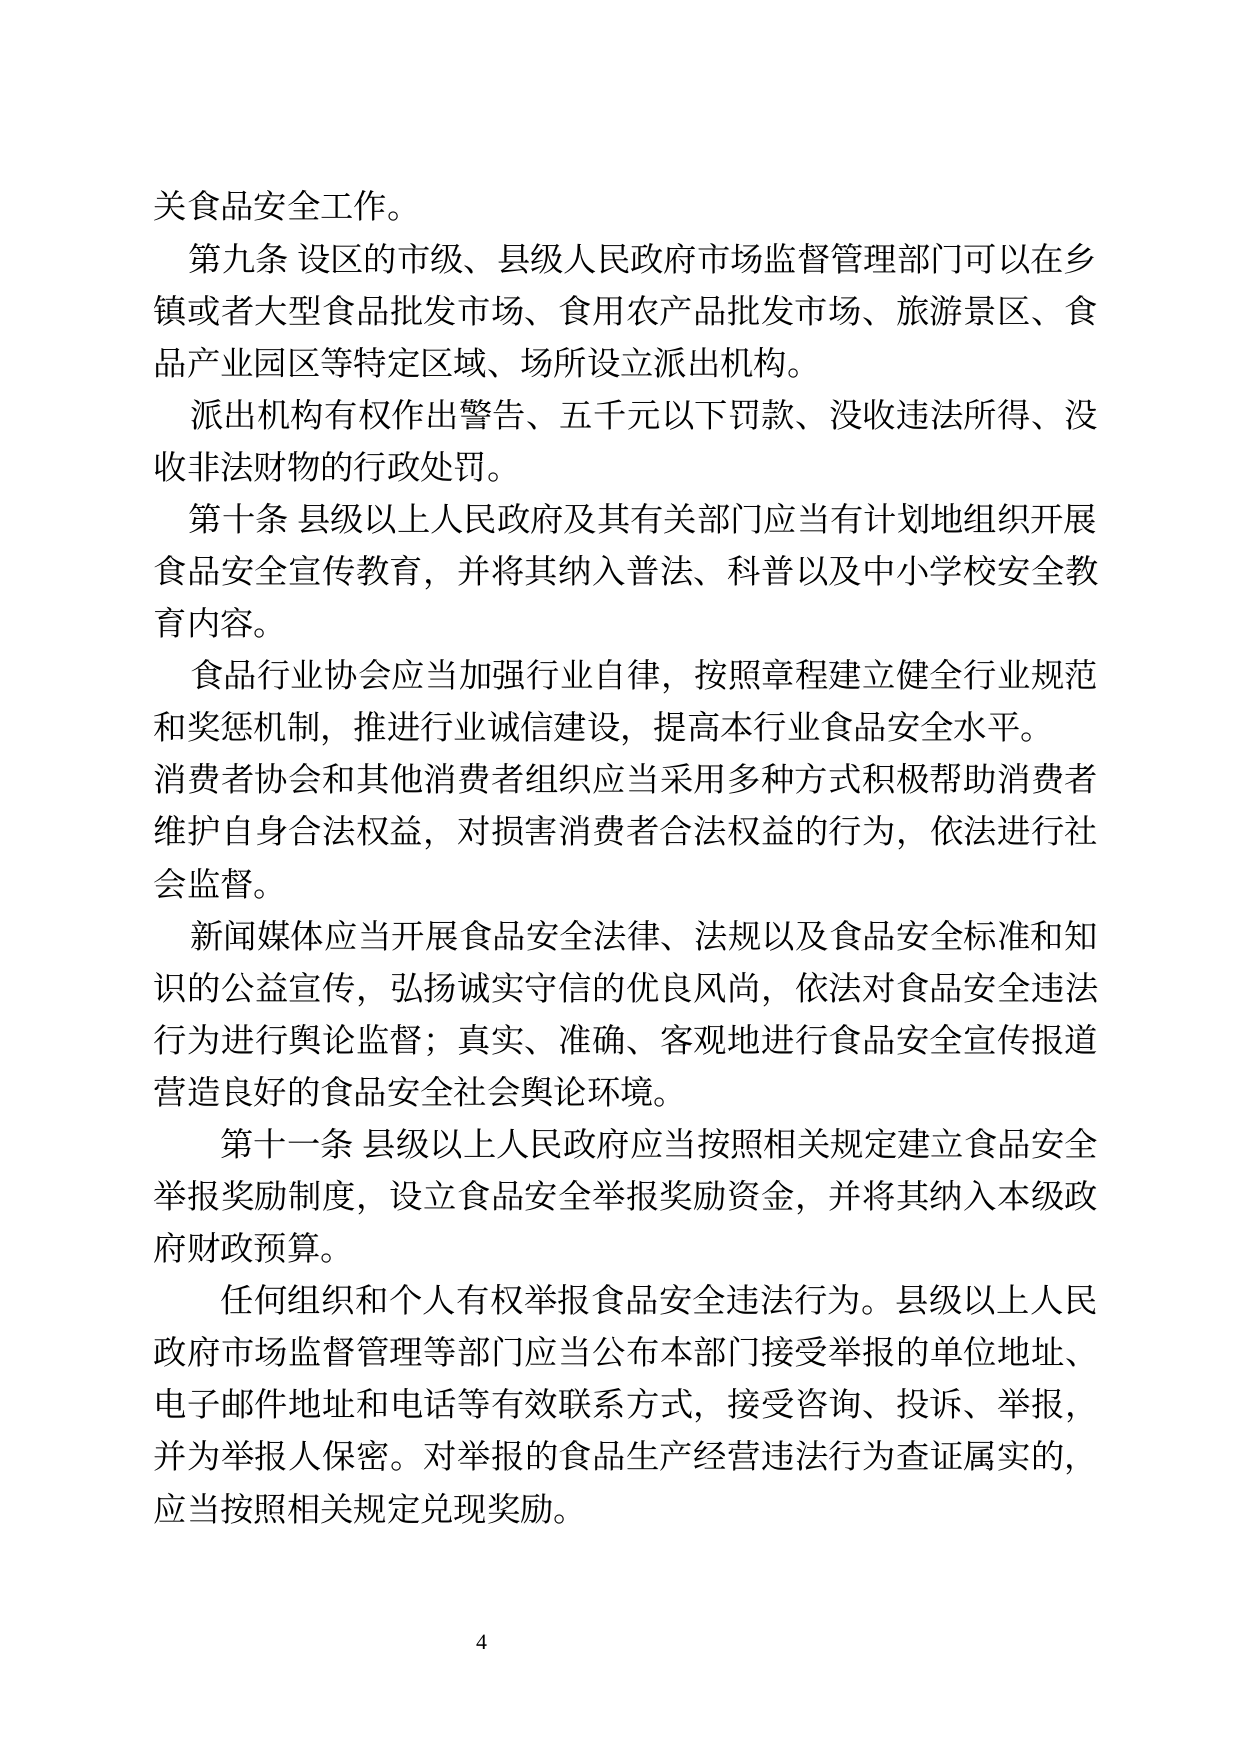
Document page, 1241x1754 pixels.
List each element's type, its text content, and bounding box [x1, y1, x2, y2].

text 食品行业协会应当加强行业自律，按照章程建立健全行业规范和奖惩机制，推进行业诚信建设，提高本行业食品安全水平。 [153, 646, 1098, 750]
text 派出机构有权作出警告、五千元以下罚款、没收违法所得、没收非法财物的行政处罚。 [153, 386, 1098, 490]
text 任何组织和个人有权举报食品安全违法行为。县级以上人民政府市场监督管理等部门应当公布本部门接受举报的单位地址、电子邮件地址和电话等有效联系方式，接受咨询、投诉、举报，并为举报人保密。对举报的食品生产经营违法行为查证属实的，应当按照相关规定兑现奖励。 [153, 1271, 1098, 1531]
text 第十条 县级以上人民政府及其有关部门应当有计划地组织开展食品安全宣传教育，并将其纳入普法、科普以及中小学校安全教育内容。 [153, 490, 1098, 646]
text 新闻媒体应当开展食品安全法律、法规以及食品安全标准和知识的公益宣传，弘扬诚实守信的优良风尚，依法对食品安全违法行为进行舆论监督；真实、准确、客观地进行食品安全宣传报道，营造良好的食品安全社会舆论环境。 [153, 906, 1098, 1115]
text 第十一条 县级以上人民政府应当按照相关规定建立食品安全举报奖励制度，设立食品安全举报奖励资金，并将其纳入本级政府财政预算。 [153, 1115, 1098, 1271]
text 消费者协会和其他消费者组织应当采用多种方式积极帮助消费者维护自身合法权益，对损害消费者合法权益的行为，依法进行社会监督。 [153, 750, 1098, 906]
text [153, 177, 1098, 229]
text 第九条 设区的市级、县级人民政府市场监督管理部门可以在乡镇或者大型食品批发市场、食用农产品批发市场、旅游景区、食品产业园区等特定区域、场所设立派出机构。 [153, 229, 1098, 386]
